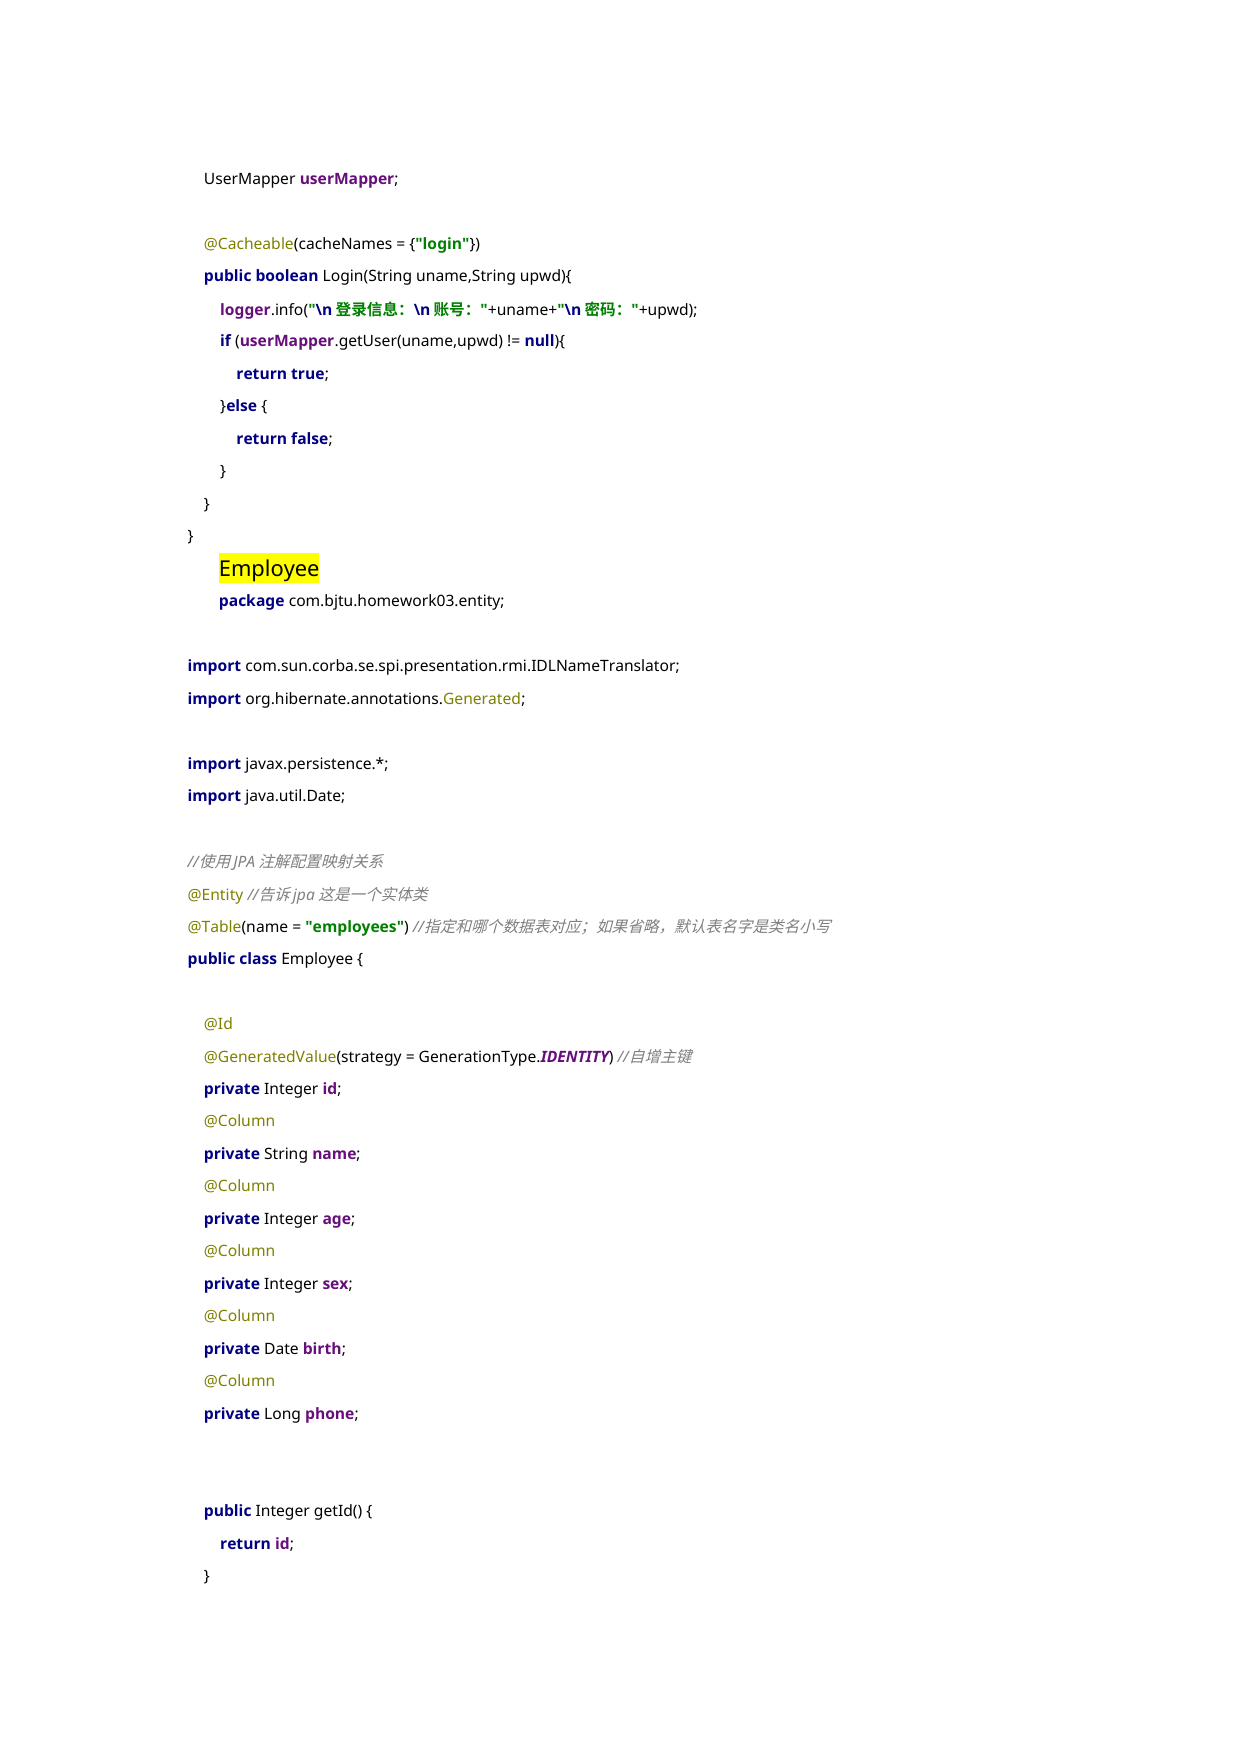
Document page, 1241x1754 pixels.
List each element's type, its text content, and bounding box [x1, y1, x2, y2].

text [187, 162, 1053, 552]
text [187, 584, 1053, 1592]
text Employee [187, 552, 1053, 584]
